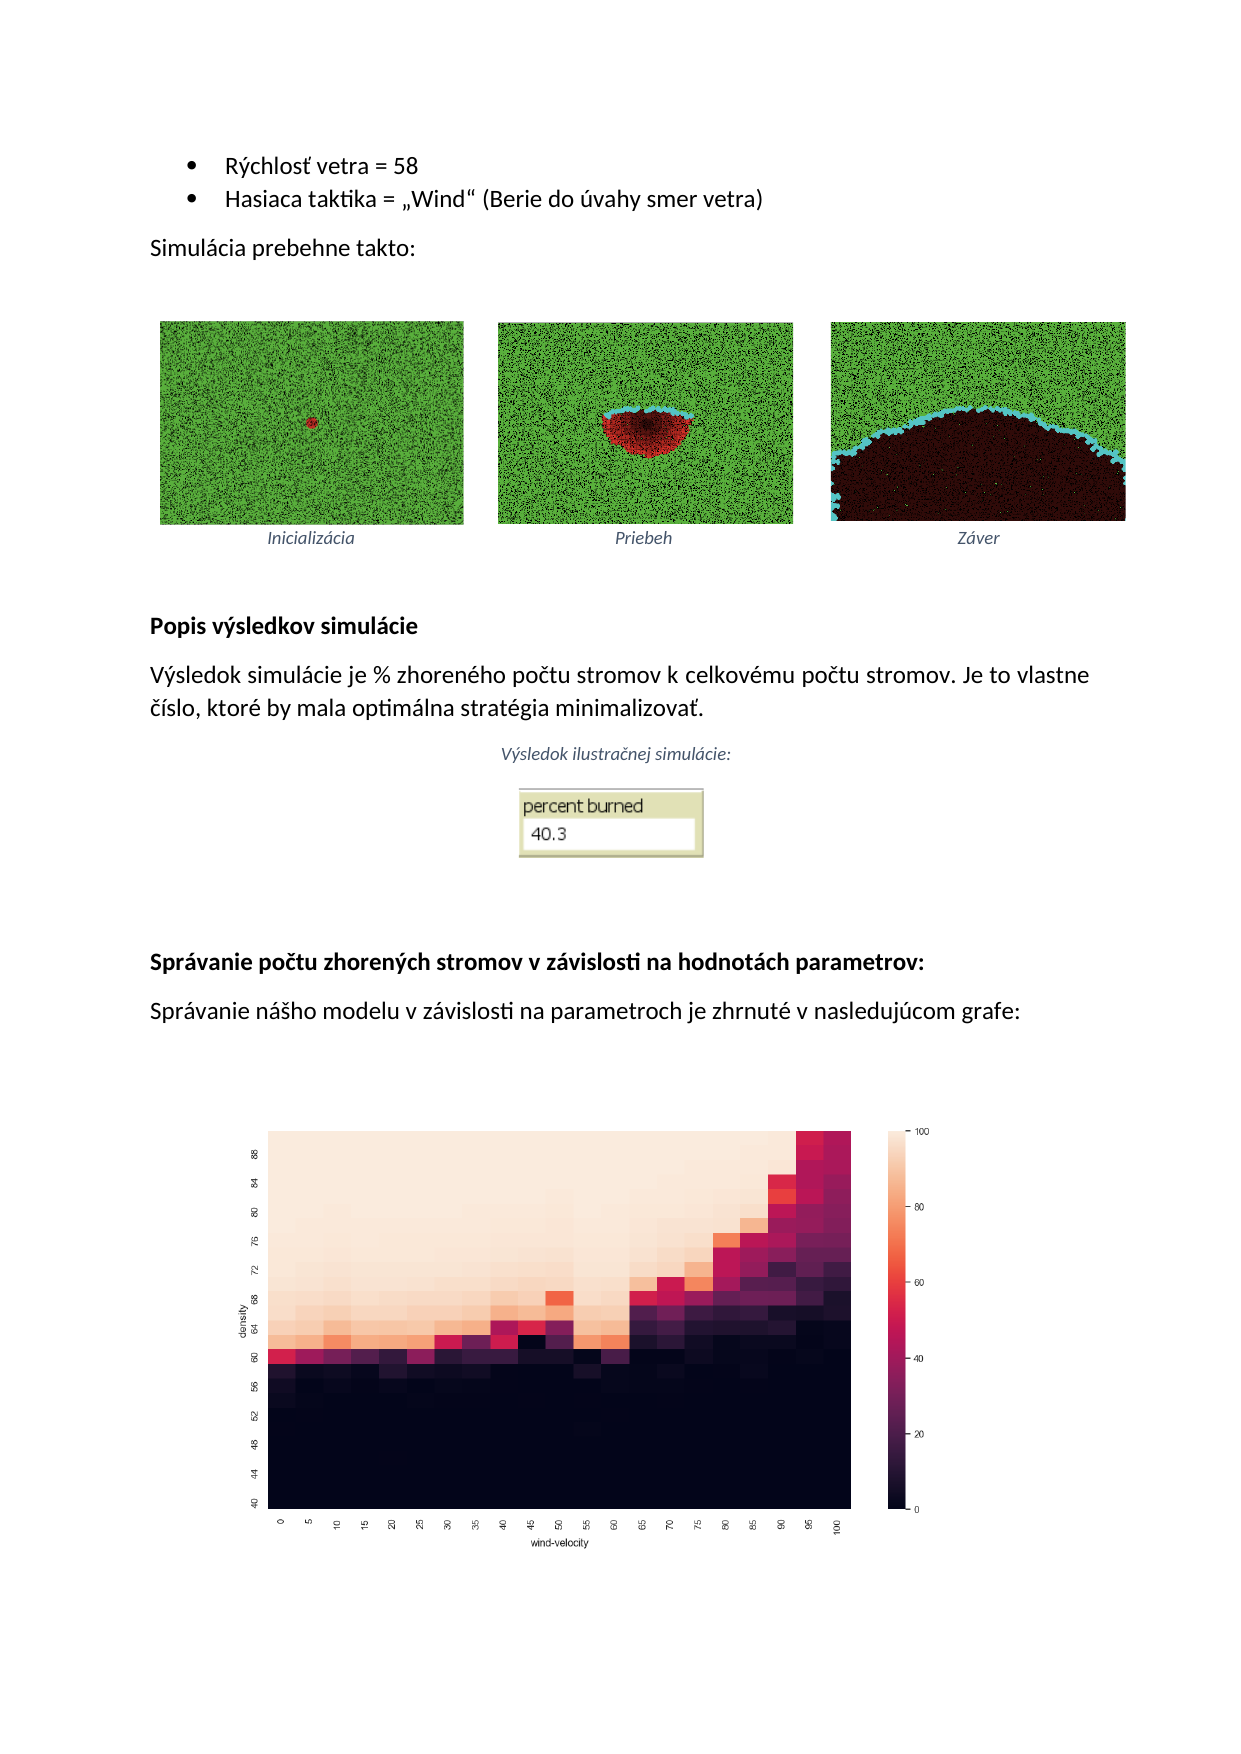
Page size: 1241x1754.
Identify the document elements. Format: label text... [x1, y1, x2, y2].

picture [496, 322, 793, 523]
picture [160, 321, 464, 525]
list Hasiaca taktika = „Wind“ (Berie do úvahy smer vetra) [187, 183, 1090, 213]
text Správanie nášho modelu v závislosti na parametroch je zhrnuté v nasledujúcom grafe: [150, 995, 1090, 1026]
text Popis výsledkov simulácie [150, 558, 1090, 641]
text Správanie počtu zhorených stromov v závislosti na hodnotách parametrov: [150, 946, 1090, 976]
text Simulácia prebehne takto: [150, 232, 1090, 263]
list Rýchlosť vetra = 58 [187, 150, 1090, 181]
text Výsledok simulácie je % zhoreného počtu stromov k celkovému počtu stromov. Je to vlastne číslo, ktoré by mala optimálna stratégia minimalizovať. [150, 659, 1090, 723]
picture [150, 1072, 1091, 1563]
text Výsledok ilustračnej simulácie: [150, 742, 1090, 765]
picture [828, 322, 1126, 520]
picture [518, 786, 704, 858]
